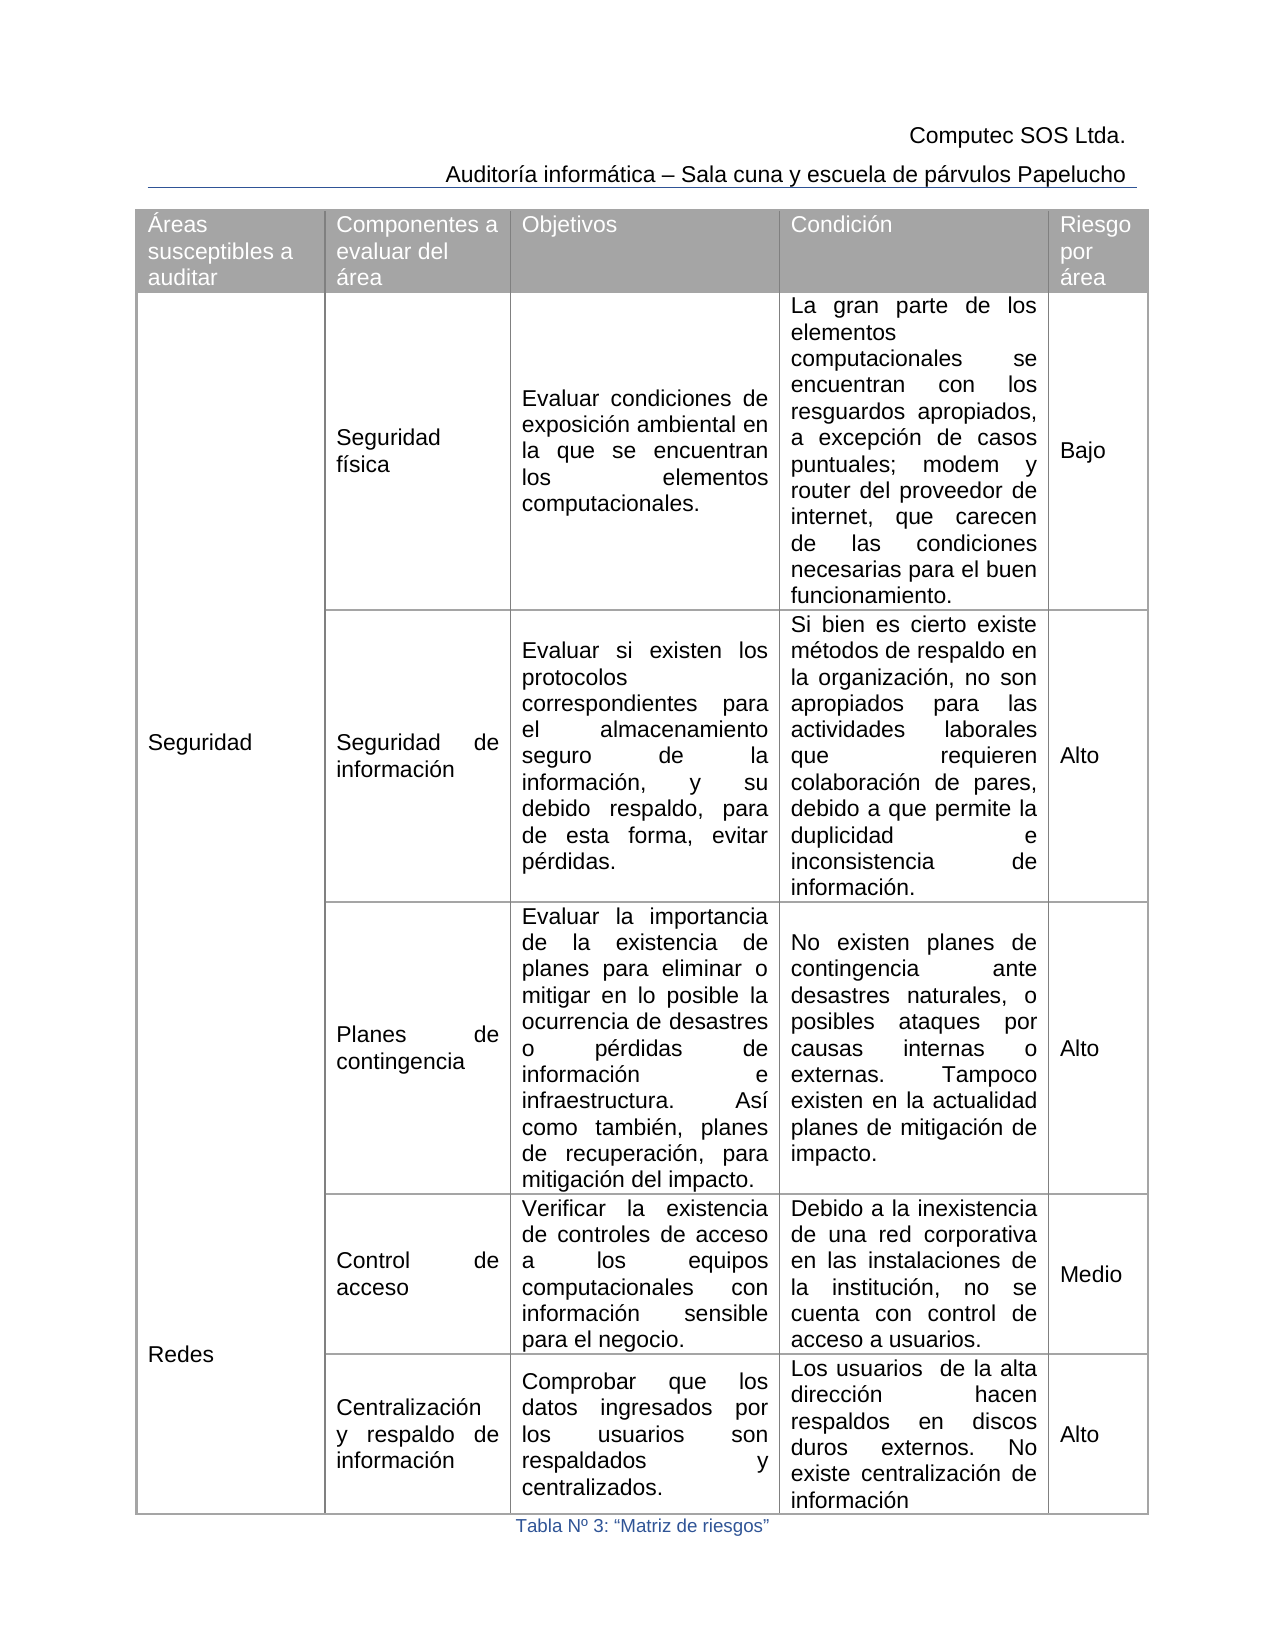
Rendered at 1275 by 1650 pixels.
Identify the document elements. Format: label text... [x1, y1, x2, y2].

table_header Riesgo por área [1049, 211, 1147, 290]
table_header Componentes a evaluar del área [326, 211, 510, 290]
table_header Áreas susceptibles a auditar [138, 211, 324, 290]
table_cell Bajo [1049, 293, 1147, 609]
table_cell Planes de contingencia [326, 903, 510, 1193]
table_cell Seguridad física [326, 293, 510, 609]
table_cell Seguridad [138, 293, 324, 1193]
table_cell La gran parte de los elementos computacionales se encuentran con los resguardos apropiados, a excepción de casos puntuales; modem y router del proveedor de internet, que carecen de las condiciones necesarias para el buen funcionamiento. [780, 293, 1048, 609]
table_cell Control de acceso [326, 1195, 510, 1353]
table_cell No existen planes de contingencia ante desastres naturales, o posibles ataques por causas internas o externas. Tampoco existen en la actualidad planes de mitigación de impacto. [780, 903, 1048, 1193]
table_cell Verificar la existencia de controles de acceso a los equipos computacionales con información sensible para el negocio. [511, 1195, 779, 1353]
table_cell Centralización y respaldo de información [326, 1355, 510, 1513]
table_header Condición [780, 211, 1048, 290]
table_cell Evaluar si existen los protocolos correspondientes para el almacenamiento seguro de la información, y su debido respaldo, para de esta forma, evitar pérdidas. [511, 611, 779, 901]
table_cell Medio [1049, 1195, 1147, 1353]
table_cell Evaluar la importancia de la existencia de planes para eliminar o mitigar en lo posible la ocurrencia de desastres o pérdidas de información e infraestructura. Así como también, planes de recuperación, para mitigación del impacto. [511, 903, 779, 1193]
table_cell Seguridad de información [326, 611, 510, 901]
table_header Objetivos [511, 211, 779, 290]
table_cell Alto [1049, 1355, 1147, 1513]
table_cell Evaluar condiciones de exposición ambiental en la que se encuentran los elementos computacionales. [511, 293, 779, 609]
table_cell Comprobar que los datos ingresados por los usuarios son respaldados y centralizados. [511, 1355, 779, 1513]
table_cell Los usuarios de la alta dirección hacen respaldos en discos duros externos. No existe centralización de información [780, 1355, 1048, 1513]
table_cell Alto [1049, 611, 1147, 901]
table_cell Debido a la inexistencia de una red corporativa en las instalaciones de la institución, no se cuenta con control de acceso a usuarios. [780, 1195, 1048, 1353]
table_cell Si bien es cierto existe métodos de respaldo en la organización, no son apropiados para las actividades laborales que requieren colaboración de pares, debido a que permite la duplicidad e inconsistencia de información. [780, 611, 1048, 901]
table_cell Alto [1049, 903, 1147, 1193]
table_cell Redes [138, 1193, 324, 1513]
